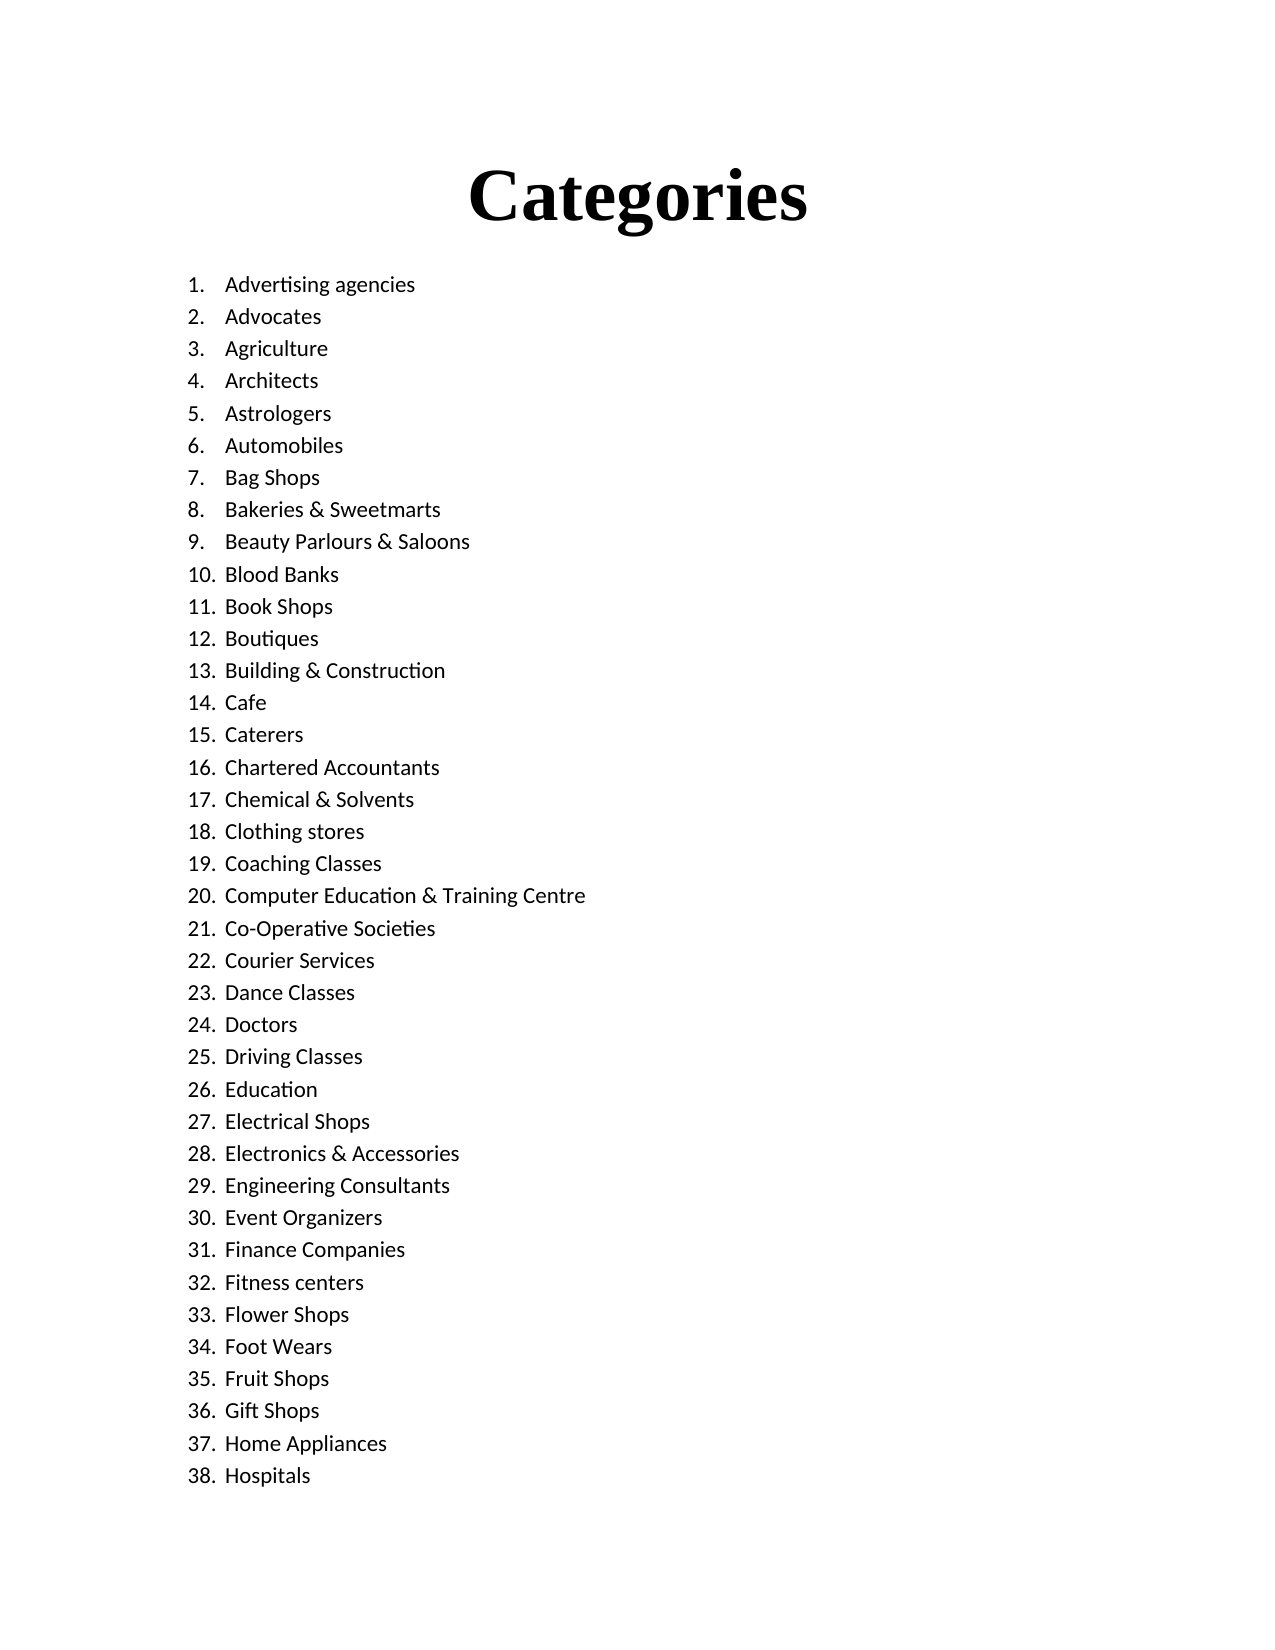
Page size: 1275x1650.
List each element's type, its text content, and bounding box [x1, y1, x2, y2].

list Computer Education & Training Centre [187, 882, 1125, 909]
list Blood Banks [187, 560, 1125, 588]
list Architects [187, 367, 1125, 394]
list Fruit Shops [187, 1364, 1125, 1392]
list Event Organizers [187, 1203, 1125, 1231]
list Boutiques [187, 624, 1125, 652]
list Agriculture [187, 334, 1125, 362]
list Dance Classes [187, 978, 1125, 1006]
list Fitness centers [187, 1268, 1125, 1296]
list Coaching Classes [187, 849, 1125, 877]
list Chemical & Solvents [187, 785, 1125, 813]
list Courier Services [187, 946, 1125, 974]
list Home Appliances [187, 1429, 1125, 1457]
list Advertising agencies [187, 270, 1125, 298]
list Building & Construction [187, 656, 1125, 684]
list Co-Operative Societies [187, 914, 1125, 942]
list Bakeries & Sweetmarts [187, 495, 1125, 523]
list Driving Classes [187, 1042, 1125, 1071]
list Chartered Accountants [187, 753, 1125, 781]
list Astrologers [187, 399, 1125, 427]
list Foot Wears [187, 1332, 1125, 1360]
list Clothing stores [187, 817, 1125, 845]
list Finance Companies [187, 1236, 1125, 1264]
list Education [187, 1075, 1125, 1103]
list Cafe [187, 688, 1125, 716]
text Categories [150, 150, 1125, 236]
list Electrical Shops [187, 1107, 1125, 1135]
list Book Shops [187, 592, 1125, 620]
list Flower Shops [187, 1300, 1125, 1328]
list Caterers [187, 721, 1125, 749]
list Advocates [187, 302, 1125, 330]
list Bag Shops [187, 463, 1125, 491]
list Electronics & Accessories [187, 1139, 1125, 1167]
list Doctors [187, 1010, 1125, 1038]
list Automobiles [187, 431, 1125, 459]
list Beauty Parlours & Saloons [187, 527, 1125, 556]
list Hospitals [187, 1461, 1125, 1489]
list Engineering Consultants [187, 1171, 1125, 1199]
list Gift Shops [187, 1397, 1125, 1424]
